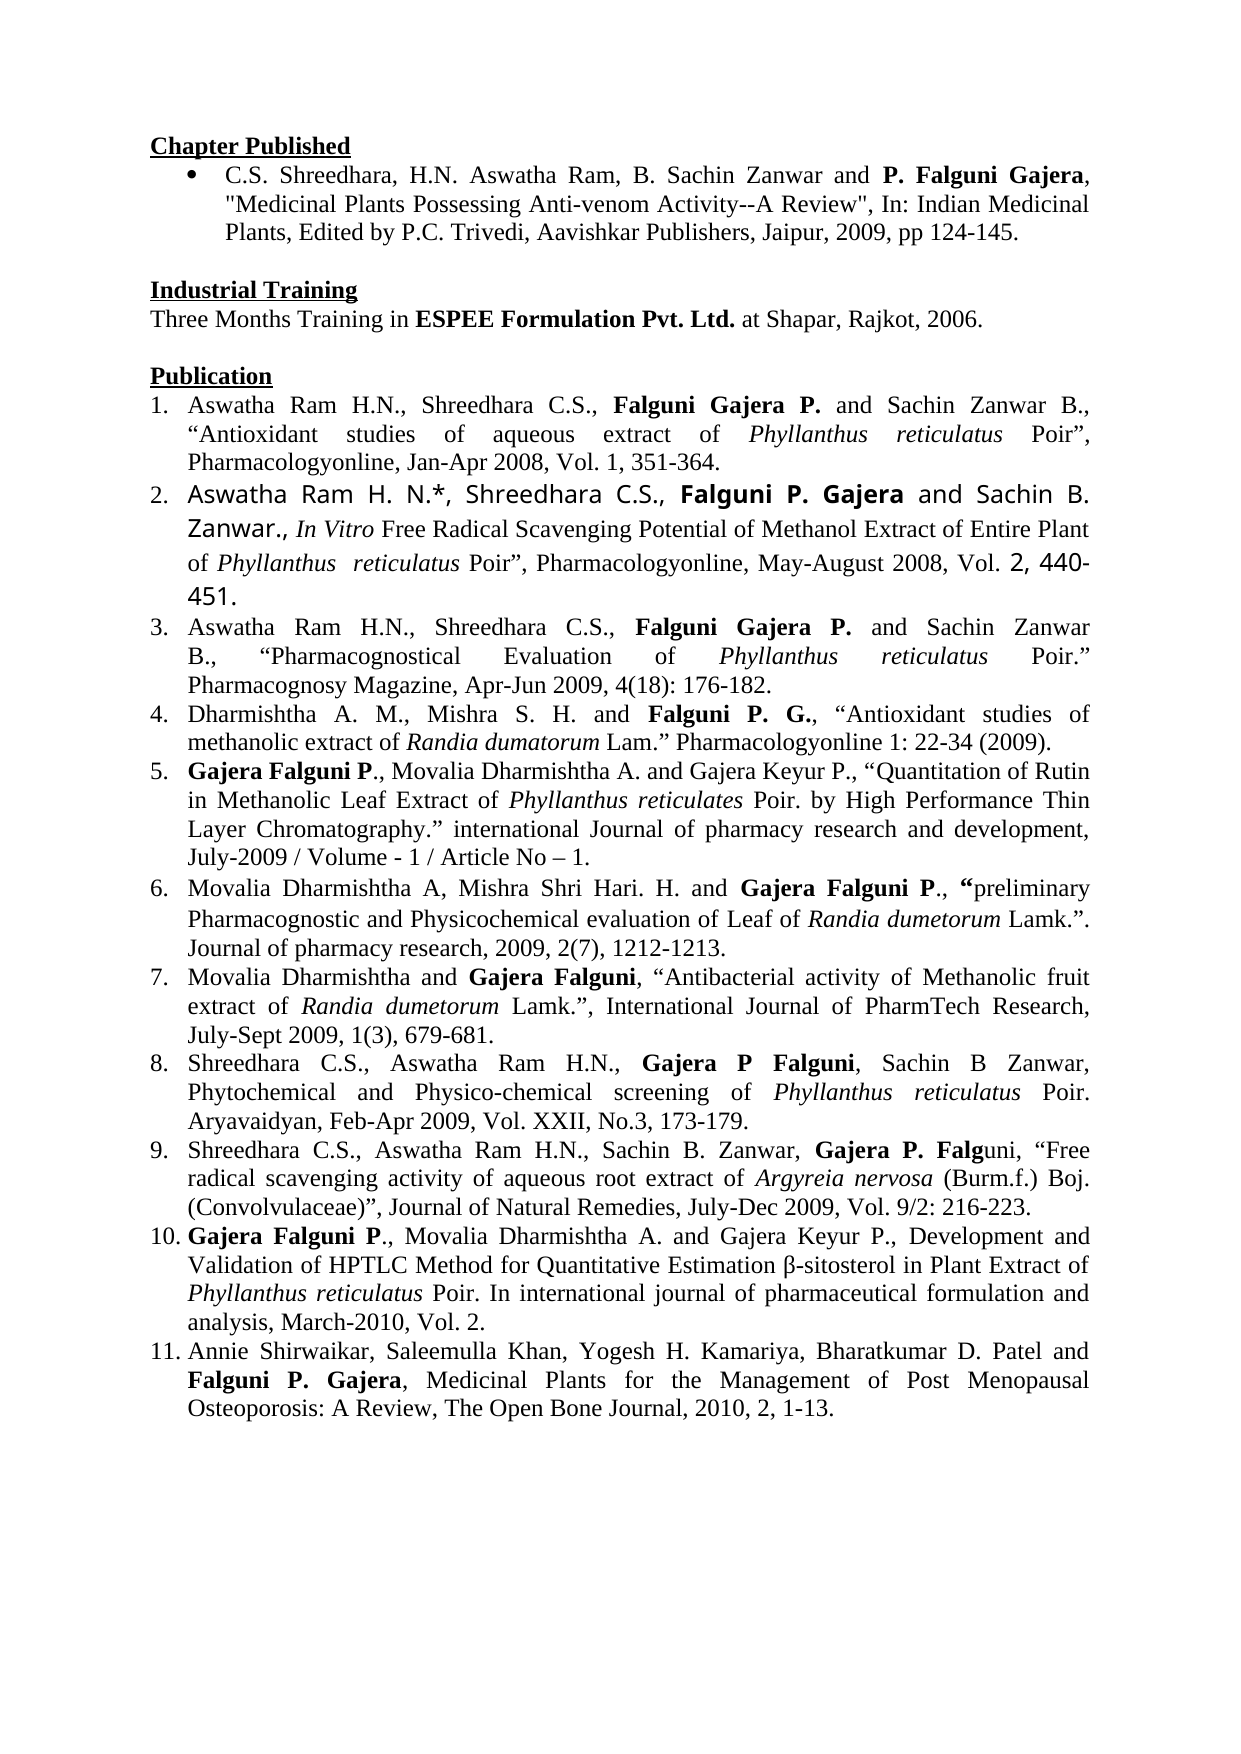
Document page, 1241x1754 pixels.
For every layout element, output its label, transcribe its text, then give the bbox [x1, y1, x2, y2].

list C.S. Shreedhara, H.N. Aswatha Ram, B. Sachin Zanwar and P. Falguni Gajera, "Medicinal Plants Possessing Anti-venom Activity--A Review", In: Indian Medicinal Plants, Edited by P.C. Trivedi, Aavishkar Publishers, Jaipur, 2009, pp 124-145. [187, 160, 1090, 246]
list Gajera Falguni P., Movalia Dharmishtha A. and Gajera Keyur P., “Quantitation of Rutin in Methanolic Leaf Extract of Phyllanthus reticulates Poir. by High Performance Thin Layer Chromatography.” international Journal of pharmacy research and development, July-2009 / Volume - 1 / Article No – 1. [150, 756, 1090, 871]
text Three Months Training in ESPEE Formulation Pvt. Ltd. at Shapar, Rajkot, 2006. [150, 304, 1090, 332]
list Gajera Falguni P., Movalia Dharmishtha A. and Gajera Keyur P., Development and Validation of HPTLC Method for Quantitative Estimation β-sitosterol in Plant Extract of Phyllanthus reticulatus Poir. In international journal of pharmaceutical formulation and analysis, March-2010, Vol. 2. [150, 1221, 1090, 1336]
list Aswatha Ram H.N., Shreedhara C.S., Falguni Gajera P. and Sachin Zanwar B., “Pharmacognostical Evaluation of Phyllanthus reticulatus Poir.” Pharmacognosy Magazine, Apr-Jun 2009, 4(18): 176-182. [150, 612, 1090, 699]
list Movalia Dharmishtha A, Mishra Shri Hari. H. and Gajera Falguni P., “preliminary Pharmacognostic and Physicochemical evaluation of Leaf of Randia dumetorum Lamk.”. Journal of pharmacy research, 2009, 2(7), 1212-1213. [150, 871, 1090, 962]
list Annie Shirwaikar, Saleemulla Khan, Yogesh H. Kamariya, Bharatkumar D. Patel and Falguni P. Gajera, Medicinal Plants for the Management of Post Menopausal Osteoporosis: A Review, The Open Bone Journal, 2010, 2, 1-13. [150, 1336, 1090, 1422]
text Chapter Published [150, 131, 1090, 160]
text Industrial Training [150, 275, 1090, 304]
list Movalia Dharmishtha and Gajera Falguni, “Antibacterial activity of Methanolic fruit extract of Randia dumetorum Lamk.”, International Journal of PharmTech Research, July-Sept 2009, 1(3), 679-681. [150, 962, 1090, 1048]
text Publication [150, 361, 1090, 390]
list Dharmishtha A. M., Mishra S. H. and Falguni P. G., “Antioxidant studies of methanolic extract of Randia dumatorum Lam.” Pharmacologyonline 1: 22-34 (2009). [150, 699, 1090, 756]
list Aswatha Ram H. N.*, Shreedhara C.S., Falguni P. Gajera and Sachin B. Zanwar., In Vitro Free Radical Scavenging Potential of Methanol Extract of Entire Plant of Phyllanthus reticulatus Poir”, Pharmacologyonline, May-August 2008, Vol. 2, 440- 451. [150, 476, 1090, 612]
list Aswatha Ram H.N., Shreedhara C.S., Falguni Gajera P. and Sachin Zanwar B., “Antioxidant studies of aqueous extract of Phyllanthus reticulatus Poir”, Pharmacologyonline, Jan-Apr 2008, Vol. 1, 351-364. [150, 390, 1090, 476]
list Shreedhara C.S., Aswatha Ram H.N., Gajera P Falguni, Sachin B Zanwar, Phytochemical and Physico-chemical screening of Phyllanthus reticulatus Poir. Aryavaidyan, Feb-Apr 2009, Vol. XXII, No.3, 173-179. [150, 1048, 1090, 1135]
list Shreedhara C.S., Aswatha Ram H.N., Sachin B. Zanwar, Gajera P. Falguni, “Free radical scavenging activity of aqueous root extract of Argyreia nervosa (Burm.f.) Boj. (Convolvulaceae)”, Journal of Natural Remedies, July-Dec 2009, Vol. 9/2: 216-223. [150, 1135, 1090, 1221]
